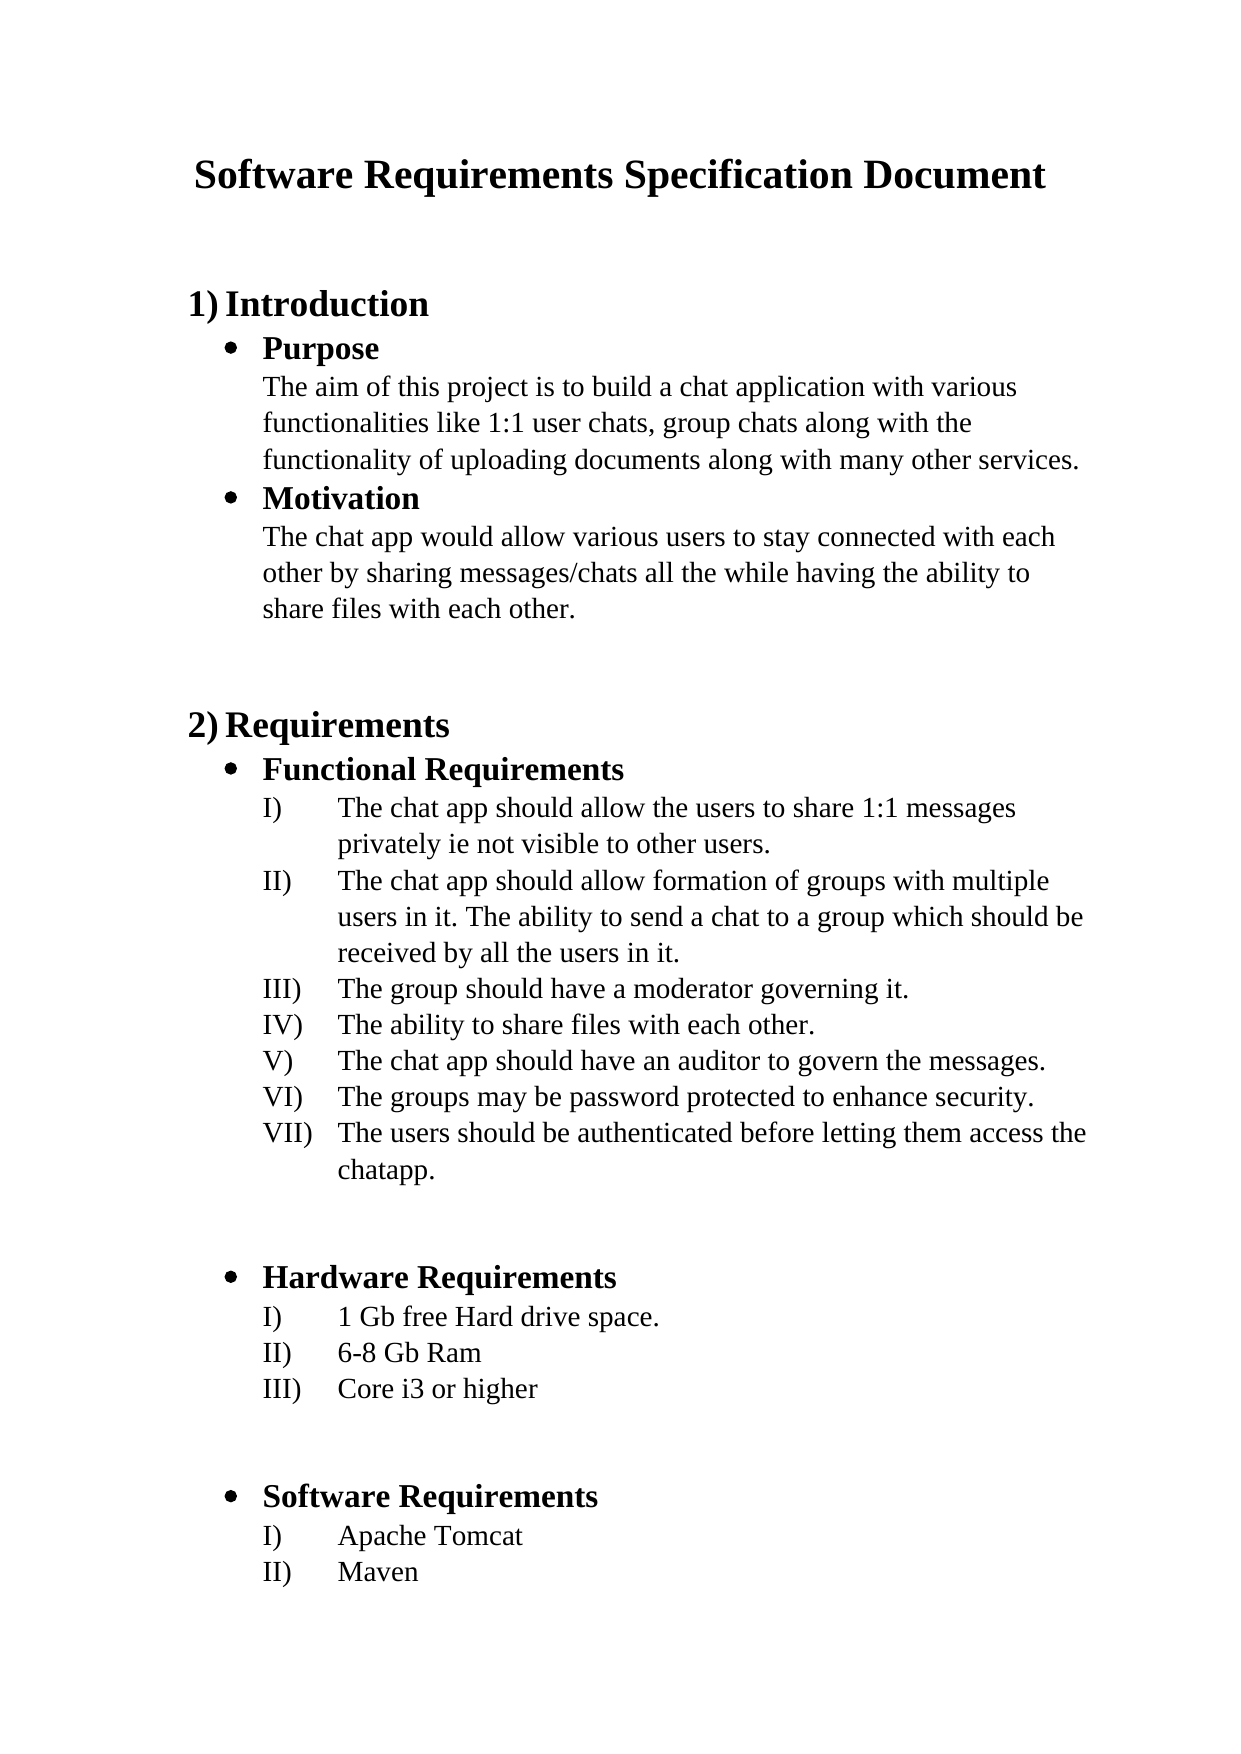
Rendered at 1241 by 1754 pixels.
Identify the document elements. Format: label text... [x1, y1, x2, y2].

list The users should be authenticated before letting them access the chatapp. [262, 1116, 1090, 1185]
list 6-8 Gb Ram [262, 1335, 1090, 1368]
list Purpose [225, 328, 1090, 366]
list 1 Gb free Hard drive space. [262, 1299, 1090, 1332]
list The chat app should allow the users to share 1:1 messages privately ie not visible to other users. [262, 790, 1090, 860]
list The groups may be password protected to enhance security. [262, 1079, 1090, 1113]
list The ability to share files with each other. [262, 1007, 1090, 1041]
list The aim of this project is to build a chat application with various functionalities like 1:1 user chats, group chats along with the functionality of uploading documents along with many other services. [262, 369, 1090, 475]
text Software Requirements Specification Document [150, 150, 1090, 198]
list Requirements [187, 702, 1090, 746]
list Software Requirements [225, 1477, 1090, 1515]
list Hardware Requirements [225, 1257, 1090, 1296]
list The group should have a moderator governing it. [262, 971, 1090, 1004]
list The chat app should have an auditor to govern the messages. [262, 1043, 1090, 1077]
list Apache Tomcat [262, 1518, 1090, 1552]
list The chat app should allow formation of groups with multiple users in it. The ability to send a chat to a group which should be received by all the users in it. [262, 863, 1090, 968]
list The chat app would allow various users to stay connected with each other by sharing messages/chats all the while having the ability to share files with each other. [262, 519, 1090, 625]
list Core i3 or higher [262, 1371, 1090, 1404]
list Maven [262, 1554, 1090, 1588]
list Motivation [225, 478, 1090, 516]
list Functional Requirements [225, 749, 1090, 787]
list Introduction [187, 282, 1090, 325]
